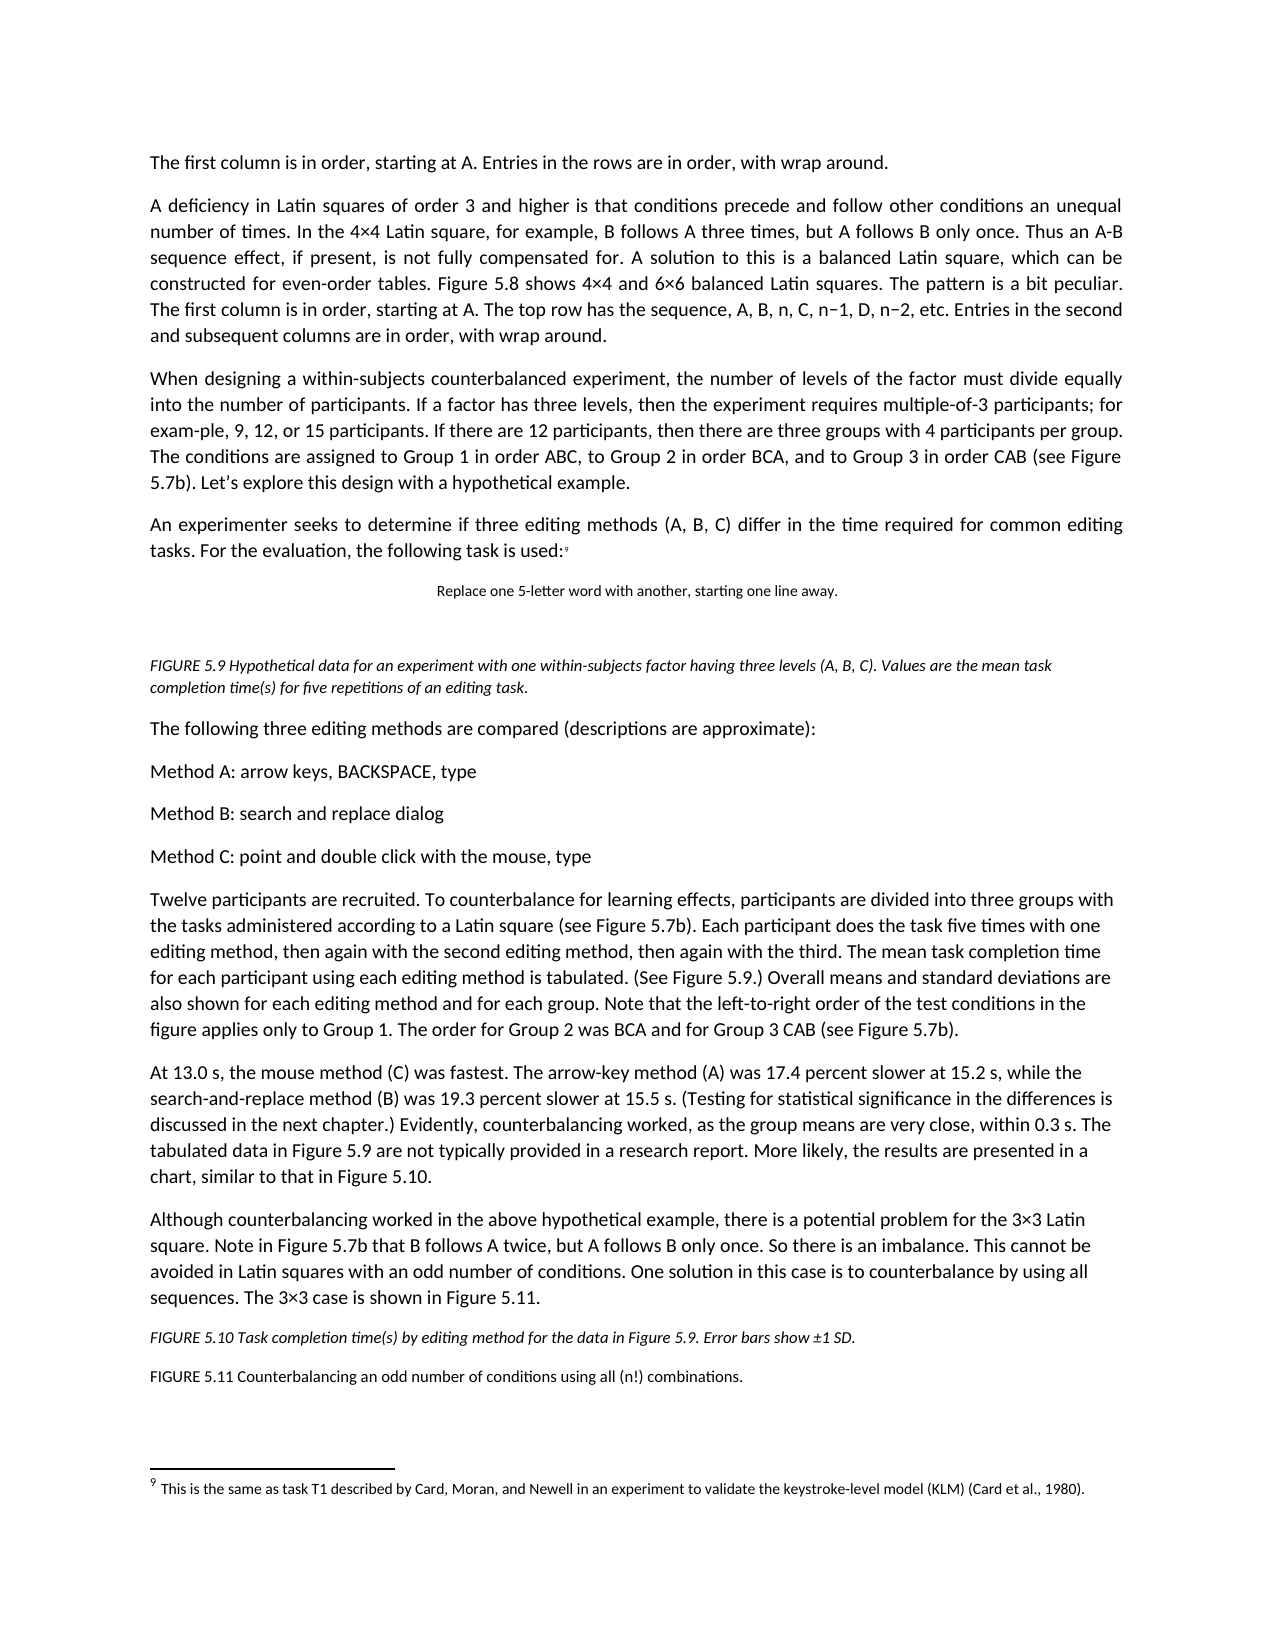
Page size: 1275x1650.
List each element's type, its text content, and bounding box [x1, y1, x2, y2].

text Although counterbalancing worked in the above hypothetical example, there is a potential problem for the 3×3 Latin square. Note in Figure 5.7b that B follows A twice, but A follows B only once. So there is an imbalance. This cannot be avoided in Latin squares with an odd number of conditions. One solution in this case is to counterbalance by using all sequences. The 3×3 case is shown in Figure 5.11. [150, 1207, 1125, 1309]
text Method A: arrow keys, BACKSPACE, type [150, 759, 1125, 783]
text Method C: point and double click with the mouse, type [150, 844, 1125, 868]
text A deficiency in Latin squares of order 3 and higher is that conditions precede and follow other conditions an unequal number of times. In the 4×4 Latin square, for example, B follows A three times, but A follows B only once. Thus an A-B sequence effect, if present, is not fully compensated for. A solution to this is a balanced Latin square, which can be constructed for even-order tables. Figure 5.8 shows 4×4 and 6×6 balanced Latin squares. The pattern is a bit peculiar. The first column is in order, starting at A. The top row has the sequence, A, B, n, C, n−1, D, n−2, etc. Entries in the second and subsequent columns are in order, with wrap around. [150, 193, 1125, 347]
text An experimenter seeks to determine if three editing methods (A, B, C) differ in the time required for common editing tasks. For the evaluation, the following task is used: [150, 512, 1125, 563]
text The first column is in order, starting at A. Entries in the rows are in order, with wrap around. [150, 150, 1125, 174]
text The following three editing methods are compared (descriptions are approximate): [150, 716, 1125, 740]
text FIGURE 5.9 Hypothetical data for an experiment with one within-subjects factor having three levels (A, B, C). Values are the mean task completion time(s) for five repetitions of an editing task. [150, 656, 1125, 698]
text Replace one 5-letter word with another, starting one line away. [150, 581, 1125, 600]
text When designing a within-subjects counterbalanced experiment, the number of levels of the factor must divide equally into the number of participants. If a factor has three levels, then the experiment requires multiple-of-3 participants; for exam-ple, 9, 12, or 15 participants. If there are 12 participants, then there are three groups with 4 participants per group. The conditions are assigned to Group 1 in order ABC, to Group 2 in order BCA, and to Group 3 in order CAB (see Figure 5.7b). Let’s explore this design with a hypothetical example. [150, 366, 1125, 494]
text Twelve participants are recruited. To counterbalance for learning effects, participants are divided into three groups with the tasks administered according to a Latin square (see Figure 5.7b). Each participant does the task five times with one editing method, then again with the second editing method, then again with the third. The mean task completion time for each participant using each editing method is tabulated. (See Figure 5.9.) Overall means and standard deviations are also shown for each editing method and for each group. Note that the left-to-right order of the test conditions in the figure applies only to Group 1. The order for Group 2 was BCA and for Group 3 CAB (see Figure 5.7b). [150, 887, 1125, 1041]
text At 13.0 s, the mouse method (C) was fastest. The arrow-key method (A) was 17.4 percent slower at 15.2 s, while the search-and-replace method (B) was 19.3 percent slower at 15.5 s. (Testing for statistical significance in the differences is discussed in the next chapter.) Evidently, counterbalancing worked, as the group means are very close, within 0.3 s. The tabulated data in Figure 5.9 are not typically provided in a research report. More likely, the results are presented in a chart, similar to that in Figure 5.10. [150, 1060, 1125, 1188]
text FIGURE 5.11 Counterbalancing an odd number of conditions using all (n!) combinations. [150, 1366, 1125, 1386]
text FIGURE 5.10 Task completion time(s) by editing method for the data in Figure 5.9. Error bars show ±1 SD. [150, 1327, 1125, 1348]
text Method B: search and replace dialog [150, 801, 1125, 826]
